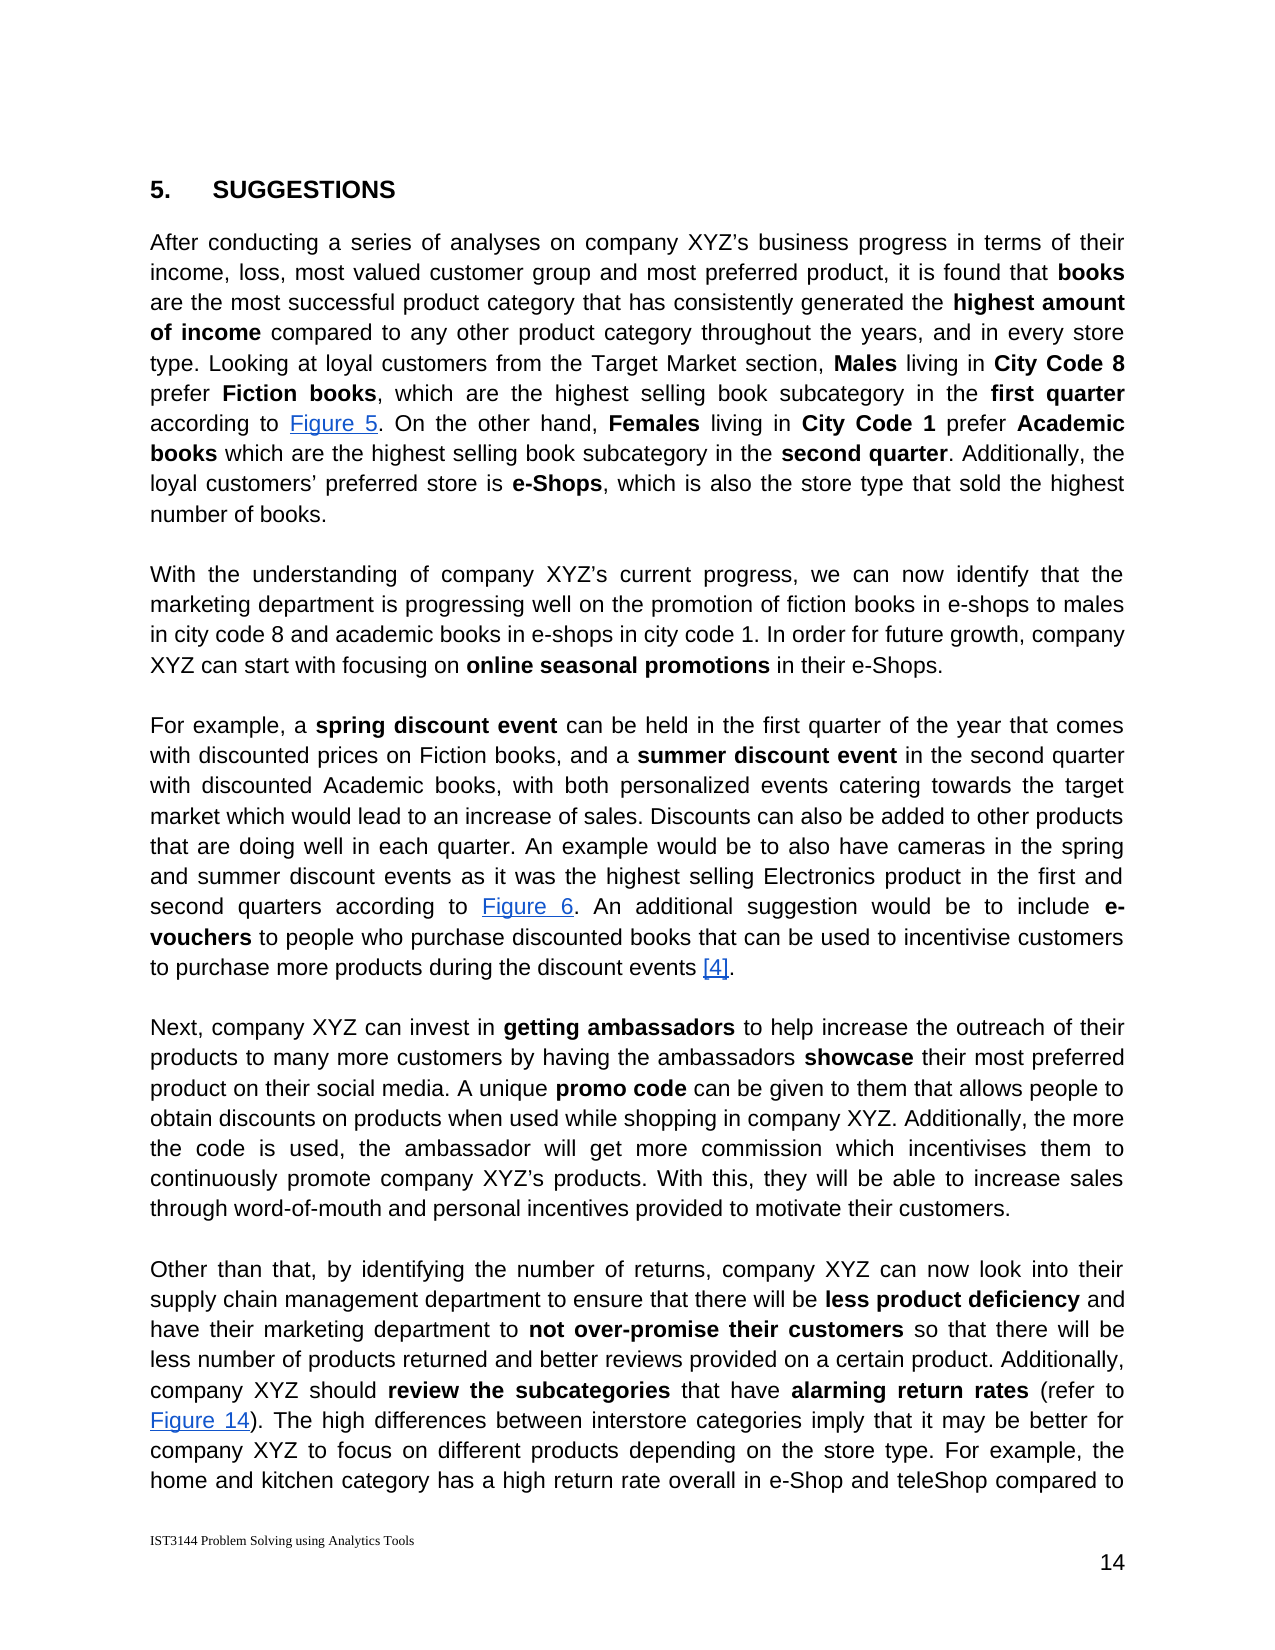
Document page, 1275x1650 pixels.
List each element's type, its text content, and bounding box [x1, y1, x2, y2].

text With the understanding of company XYZ’s current progress, we can now identify that the marketing department is progressing well on the promotion of fiction books in e-shops to males in city code 8 and academic books in e-shops in city code 1. In order for future growth, company XYZ can start with focusing on online seasonal promotions in their e-Shops. [150, 561, 1125, 678]
text After conducting a series of analyses on company XYZ’s business progress in terms of their income, loss, most valued customer group and most preferred product, it is found that books are the most successful product category that has consistently generated the highest amount of income compared to any other product category throughout the years, and in every store type. Looking at loyal customers from the Target Market section, Males living in City Code 8 prefer Fiction books, which are the highest selling book subcategory in the first quarter according to Figure 5. On the other hand, Females living in City Code 1 prefer Academic books which are the highest selling book subcategory in the second quarter. Additionally, the loyal customers’ preferred store is e-Shops, which is also the store type that sold the highest number of books. [150, 229, 1125, 527]
text Next, company XYZ can invest in getting ambassadors to help increase the outreach of their products to many more customers by having the ambassadors showcase their most preferred product on their social media. A unique promo code can be given to them that allows people to obtain discounts on products when used while shopping in company XYZ. Additionally, the more the code is used, the ambassador will get more commission which incentivises them to continuously promote company XYZ’s products. With this, they will be able to increase sales through word-of-mouth and personal incentives provided to motivate their customers. [150, 1014, 1125, 1222]
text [150, 1256, 1125, 1494]
text For example, a spring discount event can be held in the first quarter of the year that comes with discounted prices on Fiction books, and a summer discount event in the second quarter with discounted Academic books, with both personalized events catering towards the target market which would lead to an increase of sales. Discounts can also be added to other products that are doing well in each quarter. An example would be to also have cameras in the spring and summer discount events as it was the highest selling Electronics product in the first and second quarters according to Figure 6. An additional suggestion would be to include e-vouchers to people who purchase discounted books that can be used to incentivise customers to purchase more products during the discount events [4]. [150, 712, 1125, 980]
subtitle 5. SUGGESTIONS [150, 175, 1125, 204]
